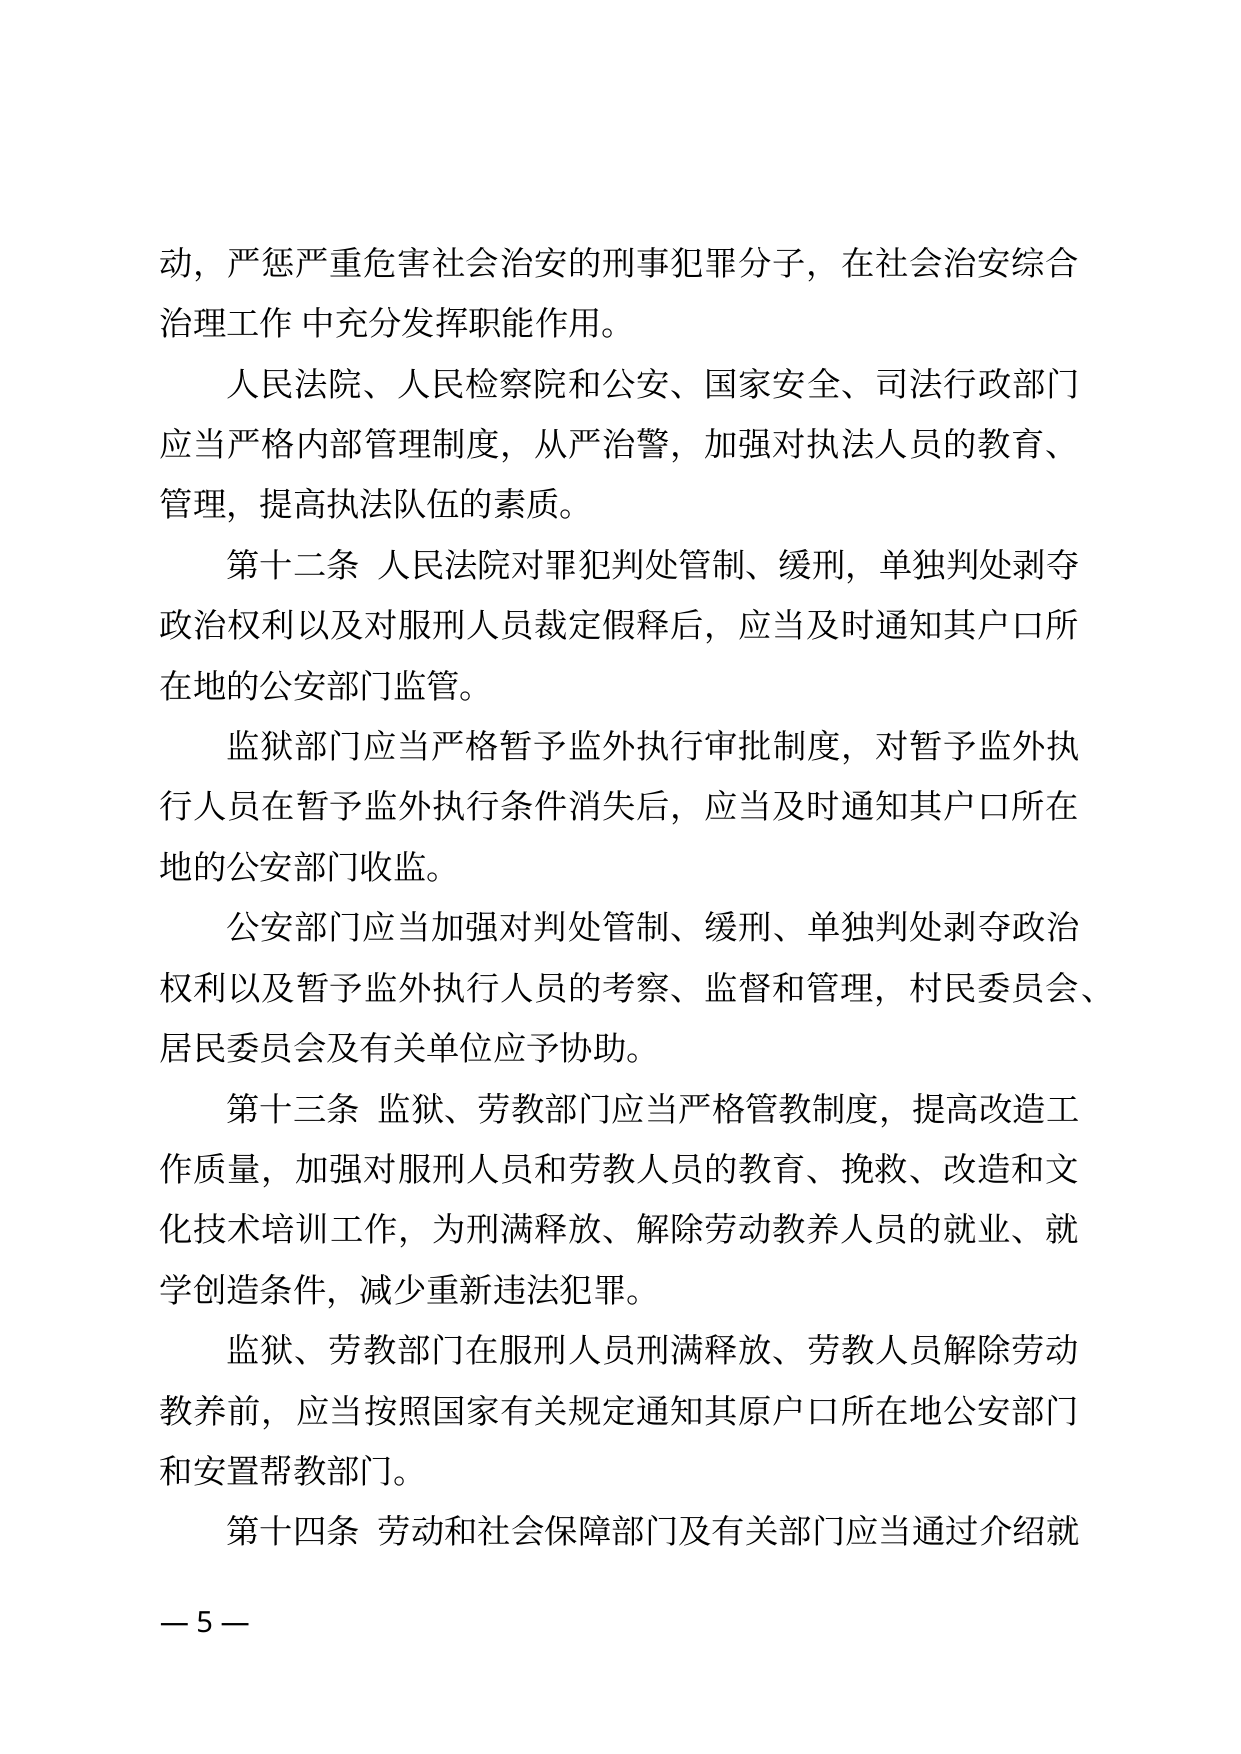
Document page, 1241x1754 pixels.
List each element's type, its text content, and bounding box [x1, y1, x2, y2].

text 监狱部门应当严格暂予监外执行审批制度，对暂予监外执行人员在暂予监外执行条件消失后，应当及时通知其户口所在地的公安部门收监。 [159, 708, 1081, 889]
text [159, 1493, 1081, 1553]
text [159, 224, 1081, 345]
text 监狱、劳教部门在服刑人员刑满释放、劳教人员解除劳动教养前，应当按照国家有关规定通知其原户口所在地公安部门和安置帮教部门。 [159, 1312, 1081, 1493]
text 公安部门应当加强对判处管制、缓刑、单独判处剥夺政治权利以及暂予监外执行人员的考察、监督和管理，村民委员会、居民委员会及有关单位应予协助。 [159, 889, 1081, 1070]
text 人民法院、人民检察院和公安、国家安全、司法行政部门应当严格内部管理制度，从严治警，加强对执法人员的教育、管理，提高执法队伍的素质。 [159, 345, 1081, 526]
text 第十三条 监狱、劳教部门应当严格管教制度，提高改造工作质量，加强对服刑人员和劳教人员的教育、挽救、改造和文化技术培训工作，为刑满释放、解除劳动教养人员的就业、就学创造条件，减少重新违法犯罪。 [159, 1070, 1081, 1312]
text 第十二条 人民法院对罪犯判处管制、缓刑，单独判处剥夺政治权利以及对服刑人员裁定假释后，应当及时通知其户口所在地的公安部门监管。 [159, 526, 1081, 708]
